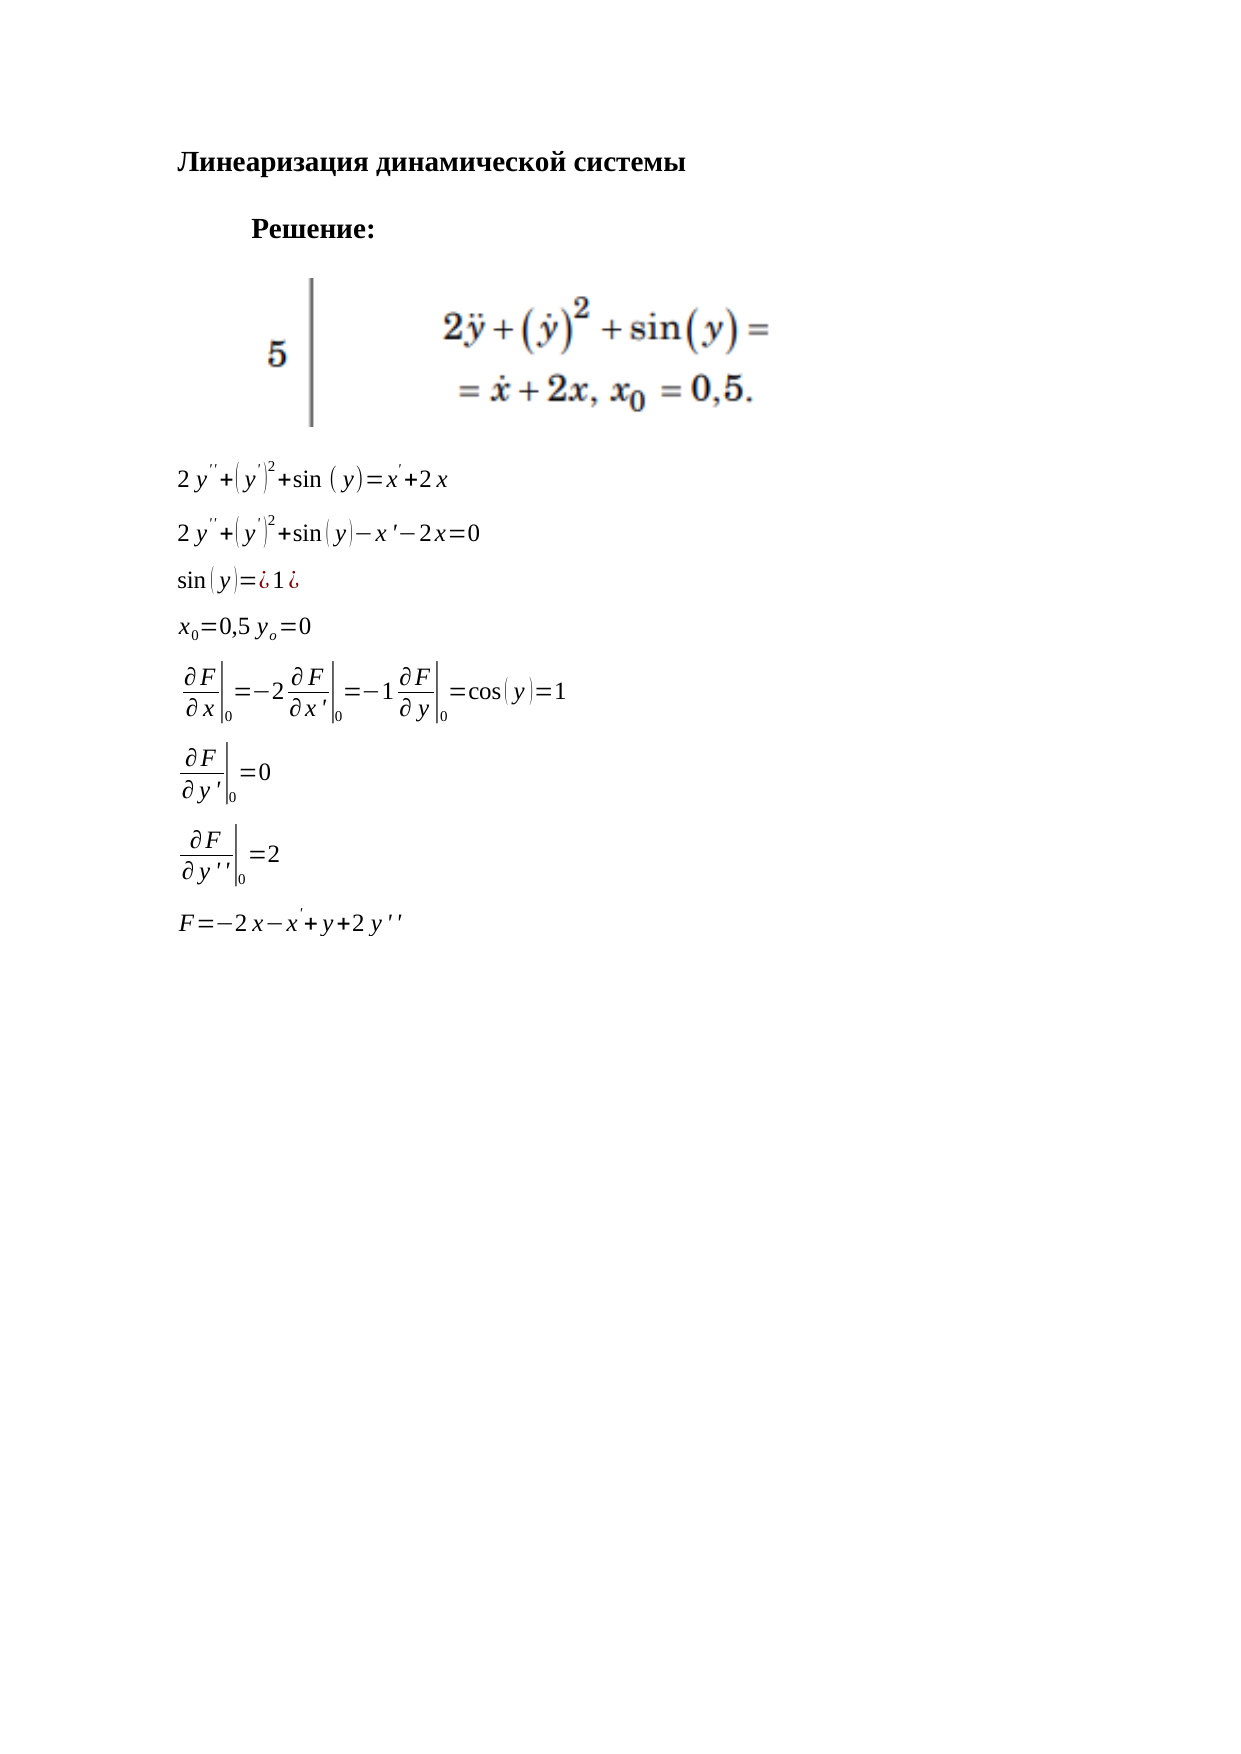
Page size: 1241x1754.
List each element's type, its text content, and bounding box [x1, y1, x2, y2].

text Решение: [177, 211, 1152, 245]
text Линеаризация динамической системы [177, 144, 1152, 178]
picture [251, 278, 843, 427]
